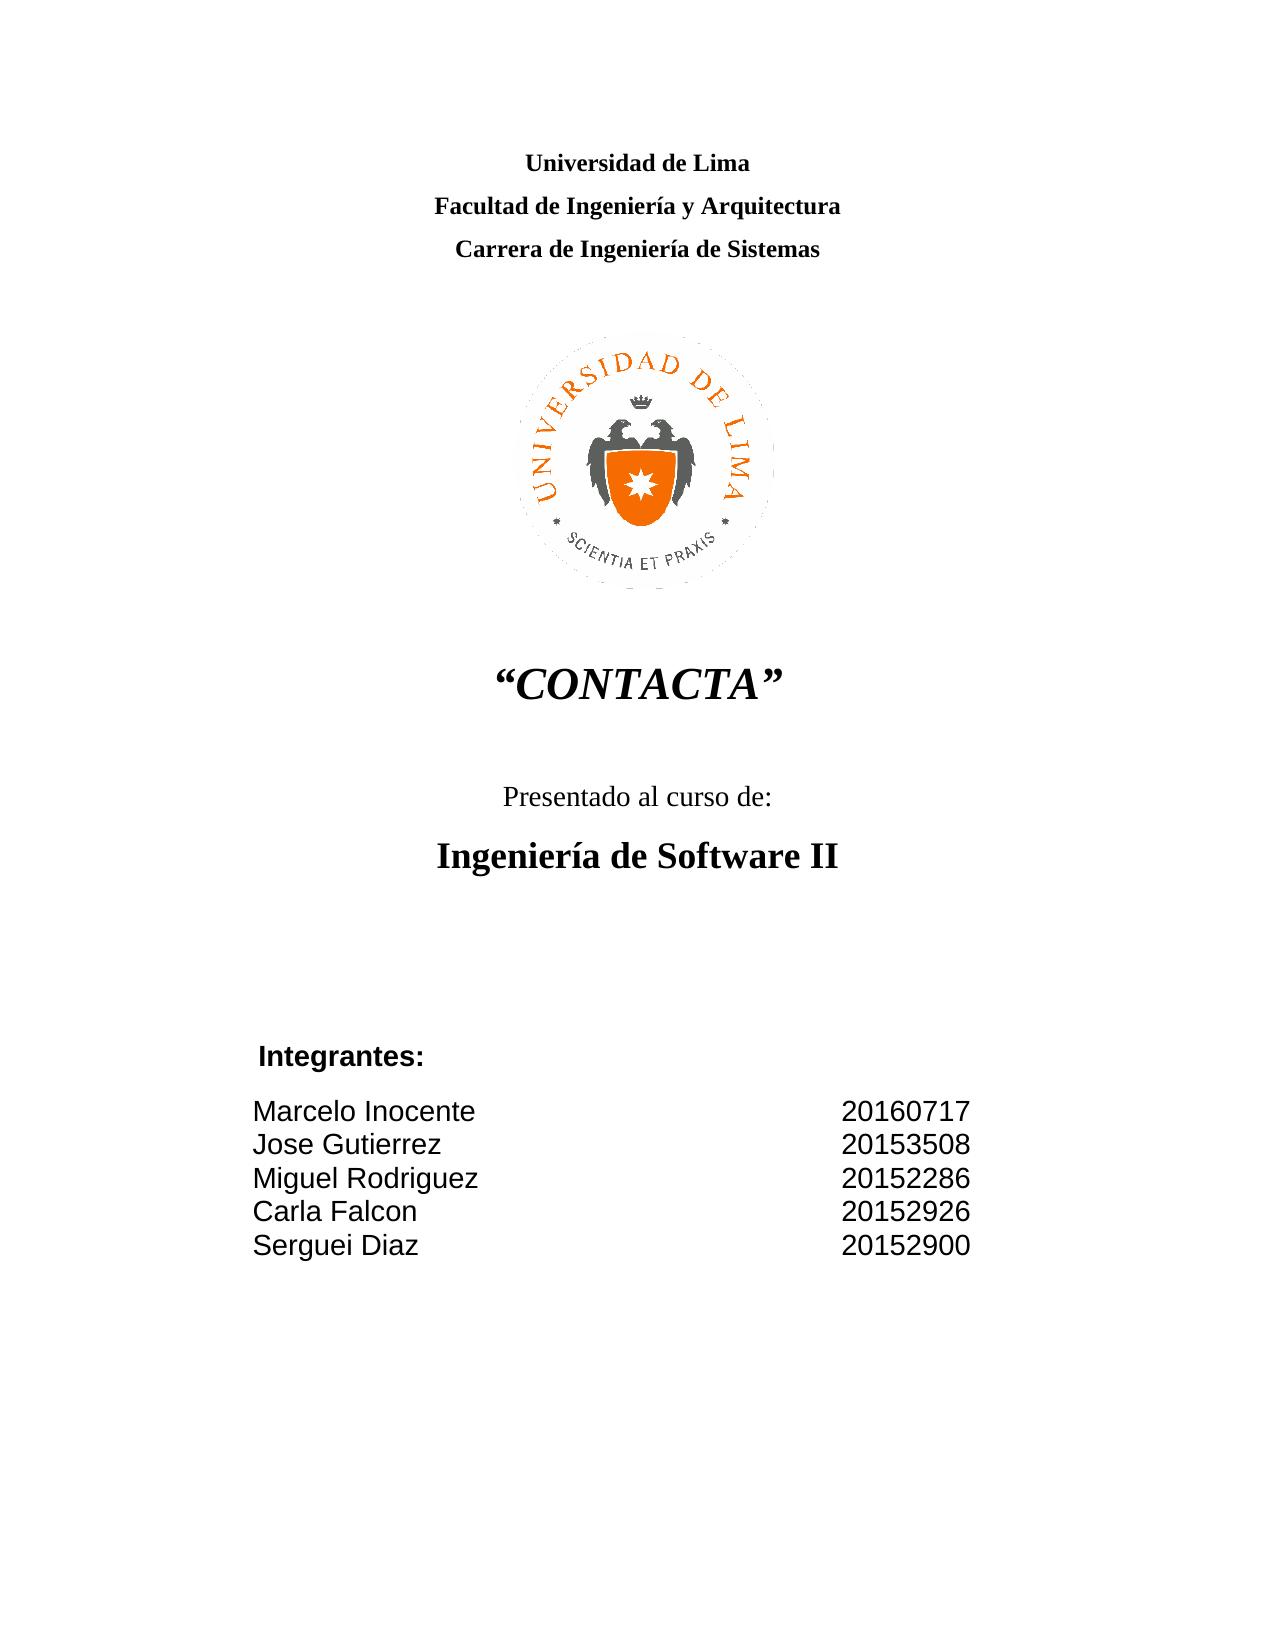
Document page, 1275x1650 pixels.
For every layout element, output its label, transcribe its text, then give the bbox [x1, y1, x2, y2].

text “CONTACTA” [177, 657, 1098, 709]
text Carla Falcon 20152926 [177, 1194, 1098, 1228]
text Presentado al curso de: [177, 779, 1098, 813]
text Integrantes: [258, 1039, 1098, 1073]
picture [514, 331, 774, 589]
text Ingeniería de Software II [177, 834, 1098, 877]
text Miguel Rodriguez 20152286 [177, 1161, 1098, 1194]
text Jose Gutierrez 20153508 [177, 1127, 1098, 1161]
text Carrera de Ingeniería de Sistemas [177, 234, 1098, 263]
text Universidad de Lima [177, 148, 1098, 176]
text Serguei Diaz 20152900 [177, 1228, 1098, 1261]
text Marcelo Inocente 20160717 [177, 1093, 1098, 1127]
text Facultad de Ingeniería y Arquitectura [177, 191, 1098, 219]
